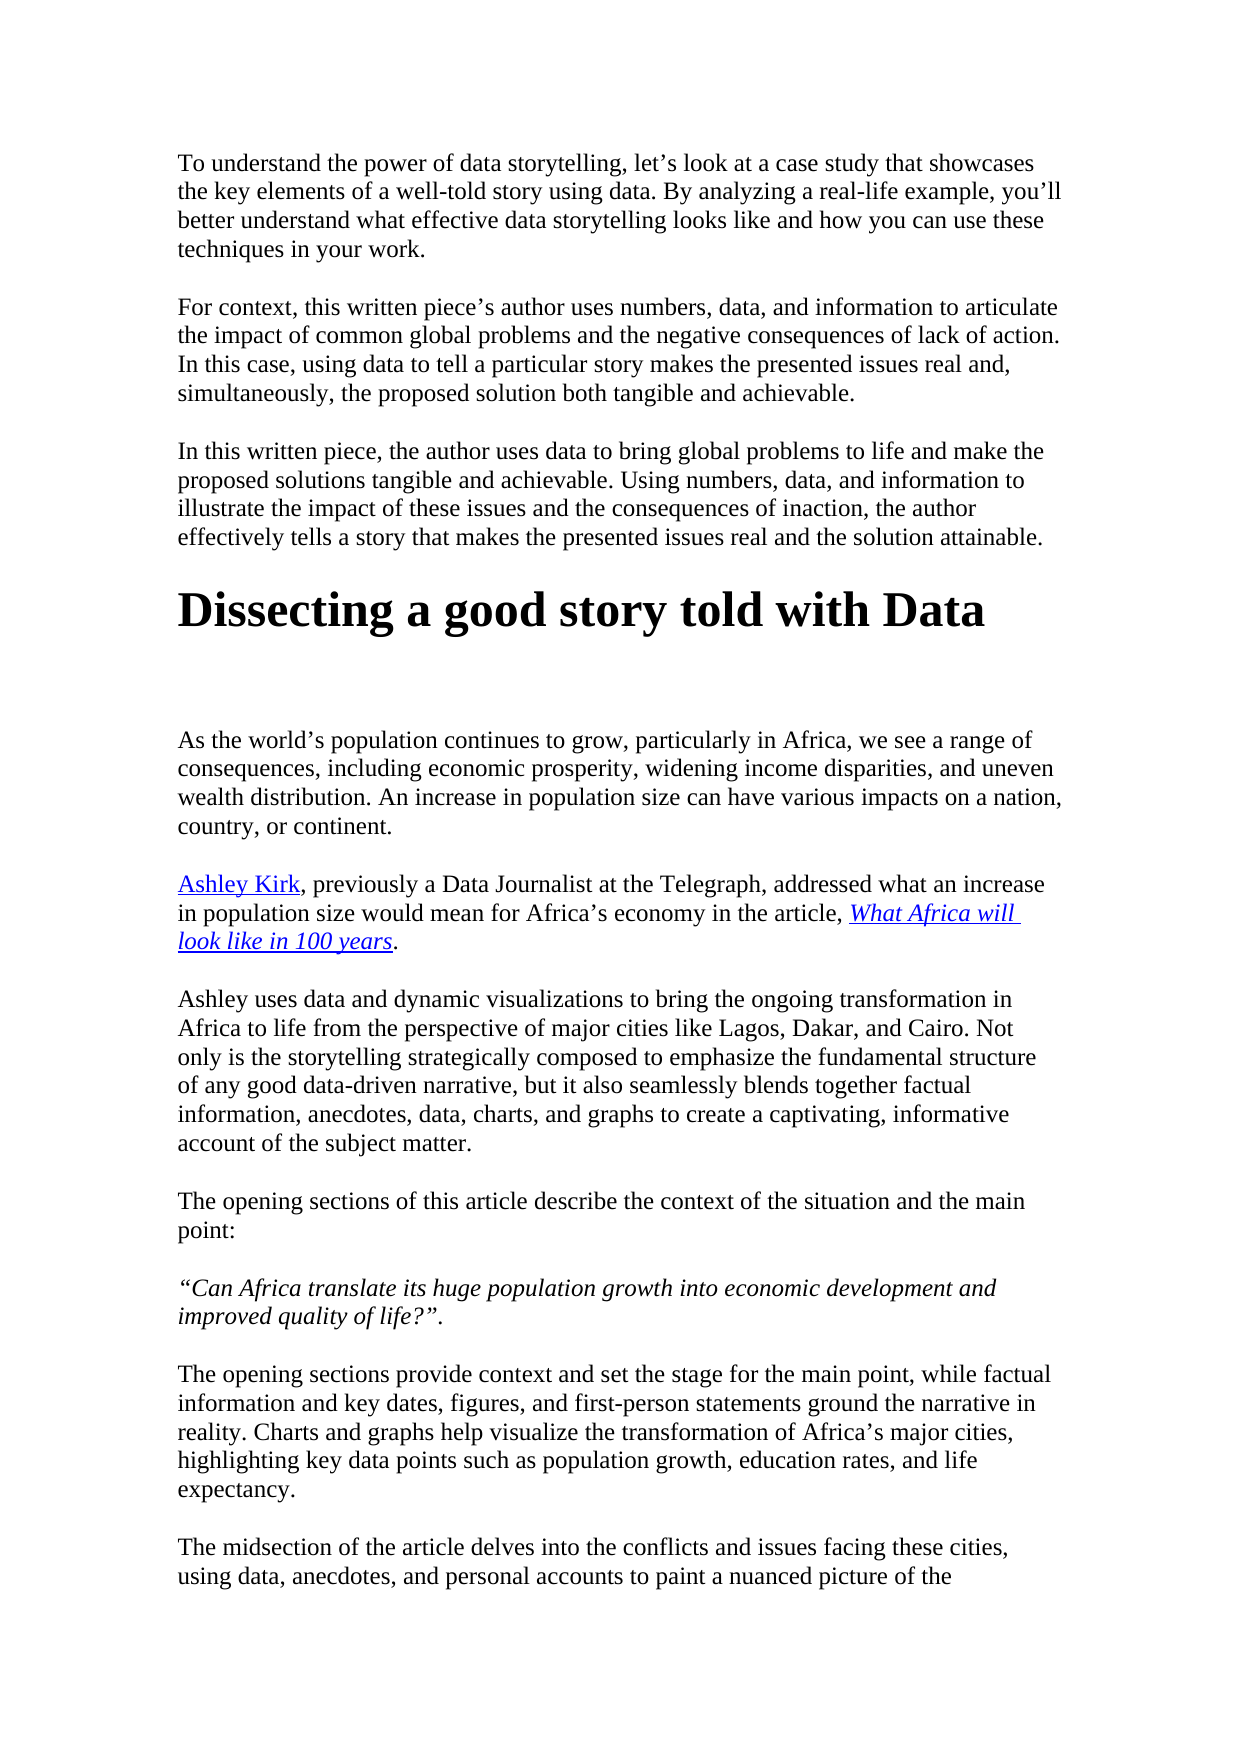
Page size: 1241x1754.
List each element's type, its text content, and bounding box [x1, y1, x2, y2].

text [177, 1532, 1063, 1590]
text “Can Africa translate its huge population growth into economic development and improved quality of life?”. [177, 1273, 1063, 1330]
text The opening sections provide context and set the stage for the main point, while factual information and key dates, figures, and first-person statements ground the narrative in reality. Charts and graphs help visualize the transformation of Africa’s major cities, highlighting key data points such as population growth, education rates, and life expectancy. [177, 1359, 1063, 1503]
text To understand the power of data storytelling, let’s look at a case study that showcases the key elements of a well-told story using data. By analyzing a real-life example, you’ll better understand what effective data storytelling looks like and how you can use these techniques in your work. [177, 148, 1063, 263]
text As the world’s population continues to grow, particularly in Africa, we see a range of consequences, including economic prosperity, widening income disparities, and uneven wealth distribution. An increase in population size can have various impacts on a nation, country, or continent. [177, 725, 1063, 840]
text In this written piece, the author uses data to bring global problems to life and make the proposed solutions tangible and achievable. Using numbers, data, and information to illustrate the impact of these issues and the consequences of inaction, the author effectively tells a story that makes the presented issues real and the solution attainable. [177, 436, 1063, 551]
text Ashley uses data and dynamic visualizations to bring the ongoing transformation in Africa to life from the perspective of major cities like Lagos, Dakar, and Cairo. Not only is the storytelling strategically composed to emphasize the fundamental structure of any good data-driven narrative, but it also seamlessly blends together factual information, anecdotes, data, charts, and graphs to create a captivating, informative account of the subject matter. [177, 984, 1063, 1157]
text The opening sections of this article describe the context of the situation and the main point: [177, 1186, 1063, 1243]
text Dissecting a good story told with Data [177, 580, 1063, 638]
text For context, this written piece’s author uses numbers, data, and information to articulate the impact of common global problems and the negative consequences of lack of action. In this case, using data to tell a particular story makes the presented issues real and, simultaneously, the proposed solution both tangible and achievable. [177, 292, 1063, 407]
text Ashley Kirk, previously a Data Journalist at the Telegraph, addressed what an increase in population size would mean for Africa’s economy in the article, What Africa will look like in 100 years. [177, 869, 1063, 955]
